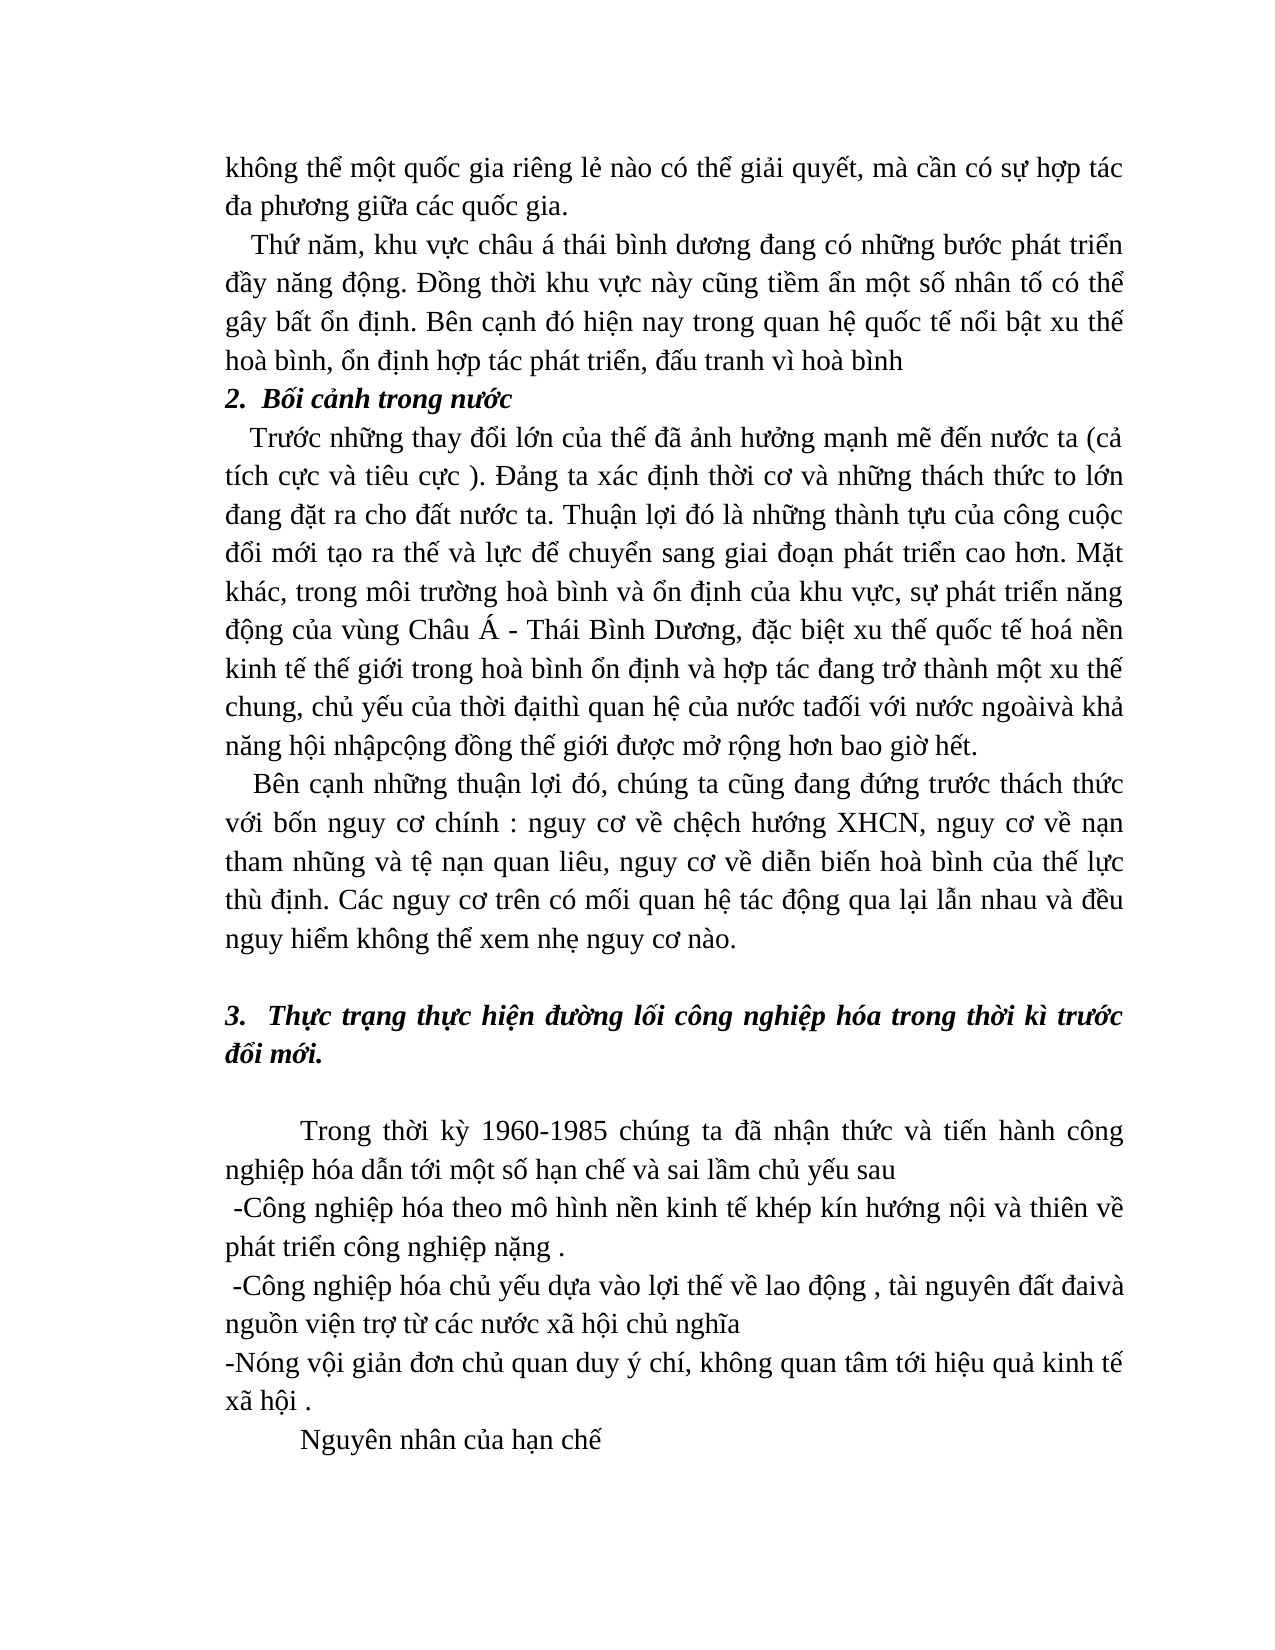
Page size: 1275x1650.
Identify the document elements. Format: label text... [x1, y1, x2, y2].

list Trước những thay đổi lớn của thế đã ảnh hưởng mạnh mẽ đến nước ta (cả tích cực và tiêu cực ). Đảng ta xác định thời cơ và những thách thức to lớn đang đặt ra cho đất nước ta. Thuận lợi đó là những thành tựu của công cuộc đổi mới tạo ra thế và lực để chuyển sang giai đoạn phát triển cao hơn. Mặt khác, trong môi trường hoà bình và ổn định của khu vực, sự phát triển năng động của vùng Châu Á - Thái Bình Dương, đặc biệt xu thế quốc tế hoá nền kinh tế thế giới trong hoà bình ổn định và hợp tác đang trở thành một xu thế chung, chủ yếu của thời đạithì quan hệ của nước tađối với nước ngoàivà khả năng hội nhậpcộng đồng thế giới được mở rộng hơn bao giờ hết. [225, 420, 1125, 762]
list 2. Bối cảnh trong nước [225, 381, 1125, 415]
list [225, 150, 1125, 222]
list -Công nghiệp hóa chủ yếu dựa vào lợi thế về lao động , tài nguyên đất đaivà nguồn viện trợ từ các nước xã hội chủ nghĩa [225, 1268, 1125, 1340]
list -Công nghiệp hóa theo mô hình nền kinh tế khép kín hướng nội và thiên về phát triển công nghiệp nặng . [225, 1191, 1125, 1263]
list -Nóng vội giản đơn chủ quan duy ý chí, không quan tâm tới hiệu quả kinh tế xã hội . [225, 1345, 1125, 1417]
list Trong thời kỳ 1960-1985 chúng ta đã nhận thức và tiến hành công nghiệp hóa dẫn tới một số hạn chế và sai lầm chủ yếu sau [225, 1113, 1125, 1186]
list 3. Thực trạng thực hiện đường lối công nghiệp hóa trong thời kì trước đổi mới. [225, 998, 1125, 1070]
list Nguyên nhân của hạn chế [225, 1422, 1125, 1455]
list Thứ năm, khu vực châu á thái bình dương đang có những bước phát triển đầy năng động. Đồng thời khu vực này cũng tiềm ẩn một số nhân tố có thể gây bất ổn định. Bên cạnh đó hiện nay trong quan hệ quốc tế nổi bật xu thế hoà bình, ổn định hợp tác phát triển, đấu tranh vì hoà bình [225, 227, 1125, 376]
list Bên cạnh những thuận lợi đó, chúng ta cũng đang đứng trước thách thức với bốn nguy cơ chính : nguy cơ về chệch hướng XHCN, nguy cơ về nạn tham nhũng và tệ nạn quan liêu, nguy cơ về diễn biến hoà bình của thế lực thù định. Các nguy cơ trên có mối quan hệ tác động qua lại lẫn nhau và đều nguy hiểm không thể xem nhẹ nguy cơ nào. [225, 767, 1125, 954]
